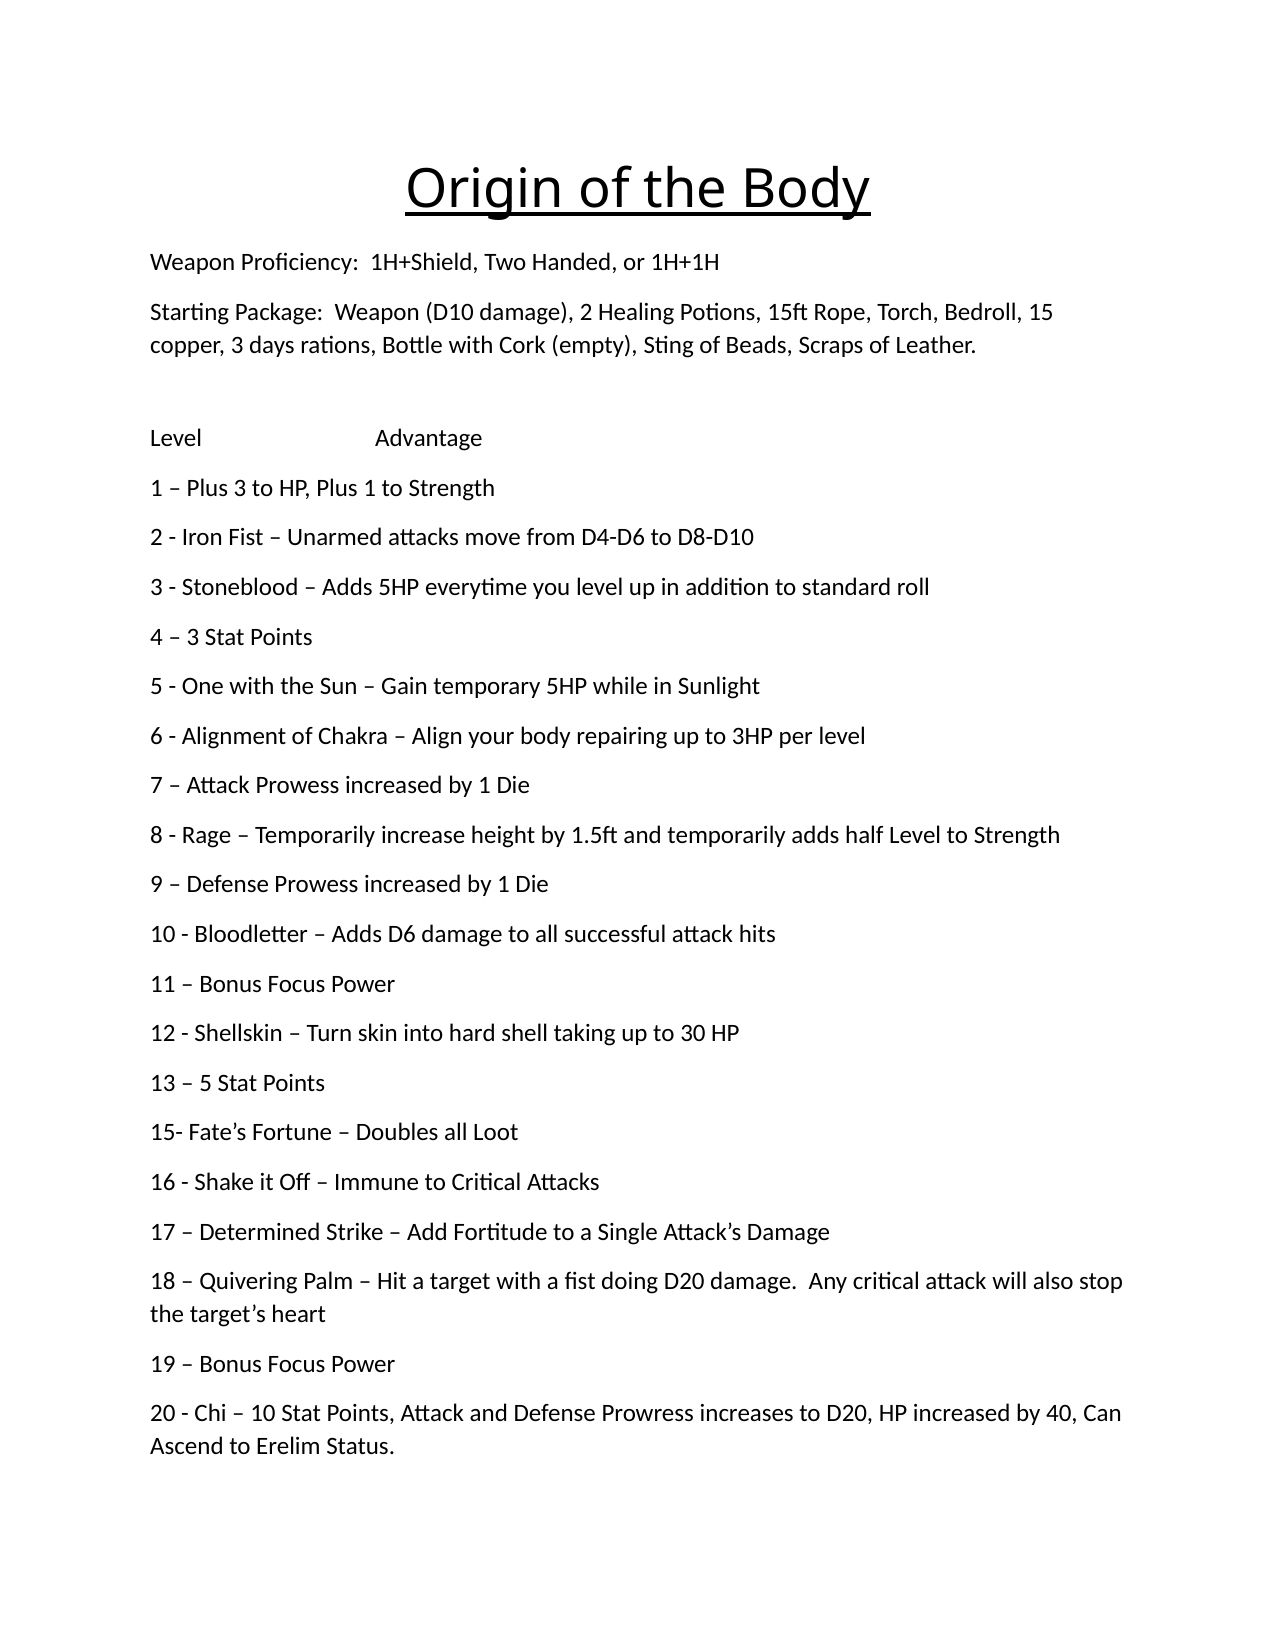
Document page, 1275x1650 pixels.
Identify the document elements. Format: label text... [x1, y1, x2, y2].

text Weapon Proficiency: 1H+Shield, Two Handed, or 1H+1H [150, 246, 1125, 277]
text 3 - Stoneblood – Adds 5HP everytime you level up in addition to standard roll [150, 571, 1125, 602]
text Level Advantage [150, 422, 1125, 453]
text 1 – Plus 3 to HP, Plus 1 to Strength [150, 472, 1125, 502]
text 15- Fate’s Fortune – Doubles all Loot [150, 1117, 1125, 1147]
text Origin of the Body [150, 150, 1125, 224]
text 17 – Determined Strike – Add Fortitude to a Single Attack’s Damage [150, 1216, 1125, 1246]
text 16 - Shake it Off – Immune to Critical Attacks [150, 1166, 1125, 1197]
text 18 – Quivering Palm – Hit a target with a fist doing D20 damage. Any critical attack will also stop the target’s heart [150, 1265, 1125, 1329]
text 11 – Bonus Focus Power [150, 968, 1125, 998]
text 5 - One with the Sun – Gain temporary 5HP while in Sunlight [150, 670, 1125, 701]
text 12 - Shellskin – Turn skin into hard shell taking up to 30 HP [150, 1017, 1125, 1048]
text 10 - Bloodletter – Adds D6 damage to all successful attack hits [150, 918, 1125, 949]
text 4 – 3 Stat Points [150, 621, 1125, 651]
text 20 - Chi – 10 Stat Points, Attack and Defense Prowress increases to D20, HP increased by 40, Can Ascend to Erelim Status. [150, 1397, 1125, 1461]
text 7 – Attack Prowess increased by 1 Die [150, 769, 1125, 800]
text 6 - Alignment of Chakra – Align your body repairing up to 3HP per level [150, 720, 1125, 750]
text 9 – Defense Prowess increased by 1 Die [150, 869, 1125, 899]
text Starting Package: Weapon (D10 damage), 2 Healing Potions, 15ft Rope, Torch, Bedroll, 15 copper, 3 days rations, Bottle with Cork (empty), Sting of Beads, Scraps of Leather. [150, 296, 1125, 359]
text 13 – 5 Stat Points [150, 1067, 1125, 1097]
text 19 – Bonus Focus Power [150, 1348, 1125, 1378]
text 8 - Rage – Temporarily increase height by 1.5ft and temporarily adds half Level to Strength [150, 819, 1125, 849]
text 2 - Iron Fist – Unarmed attacks move from D4-D6 to D8-D10 [150, 522, 1125, 552]
